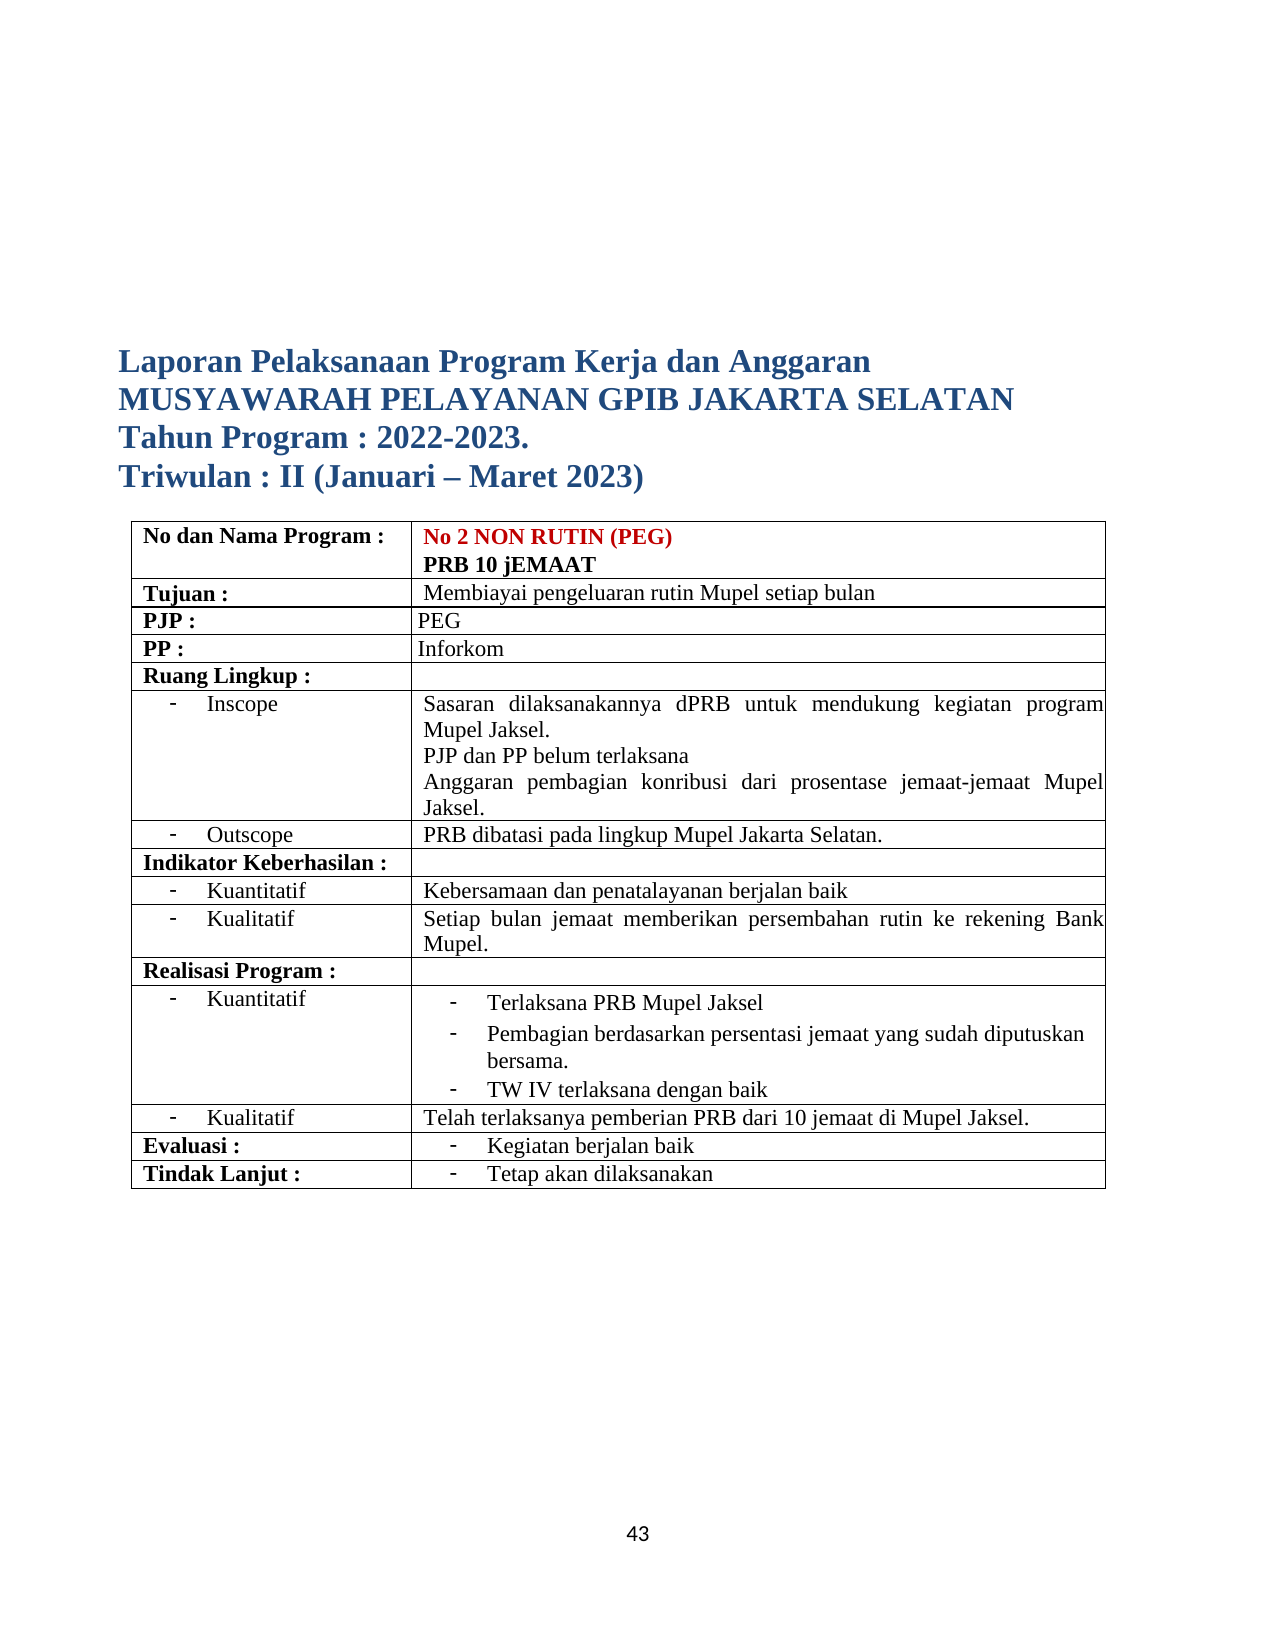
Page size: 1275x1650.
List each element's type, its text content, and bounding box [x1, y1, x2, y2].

table_cell Sasaran dilaksanakannya dPRB untuk mendukung kegiatan program Mupel Jaksel. PJP dan PP belum terlaksana Anggaran pembagian konribusi dari prosentase jemaat-jemaat Mupel Jaksel. [412, 691, 1105, 820]
table_header No 2 NON RUTIN (PEG) PRB 10 jEMAAT [412, 522, 1105, 578]
table_cell [412, 663, 1105, 690]
table_cell [412, 849, 1105, 876]
table_cell PJP : [132, 608, 411, 634]
table_cell Realisasi Program : [132, 958, 411, 985]
table_cell Kuantitatif [132, 986, 411, 1104]
table_cell [412, 958, 1105, 985]
text Tahun Program : 2022-2023. [118, 418, 1157, 456]
table_cell Kualitatif [132, 905, 411, 957]
table_header No dan Nama Program : [132, 522, 411, 578]
table_cell Kebersamaan dan penatalayanan berjalan baik [412, 877, 1105, 904]
text Triwulan : II (Januari – Maret 2023) [118, 456, 1157, 494]
table_cell Telah terlaksanya pemberian PRB dari 10 jemaat di Mupel Jaksel. [412, 1105, 1105, 1132]
table_cell PP : [132, 635, 411, 662]
table_cell Ruang Lingkup : [132, 663, 411, 690]
table_cell Membiayai pengeluaran rutin Mupel setiap bulan [412, 579, 1105, 606]
table_cell Tetap akan dilaksanakan [412, 1161, 1105, 1188]
table_cell Tindak Lanjut : [132, 1161, 411, 1188]
table_cell Indikator Keberhasilan : [132, 849, 411, 876]
table_cell Inscope [132, 691, 411, 820]
table_cell Outscope [132, 821, 411, 848]
text Laporan Pelaksanaan Program Kerja dan Anggaran [118, 341, 1157, 379]
table_cell Tujuan : [132, 579, 411, 606]
text MUSYAWARAH PELAYANAN GPIB JAKARTA SELATAN [118, 379, 1157, 418]
table_cell Inforkom [412, 635, 1105, 662]
table_cell Kuantitatif [132, 877, 411, 904]
table_cell Setiap bulan jemaat memberikan persembahan rutin ke rekening Bank Mupel. [412, 905, 1105, 957]
table_cell Evaluasi : [132, 1133, 411, 1160]
table_cell PRB dibatasi pada lingkup Mupel Jakarta Selatan. [412, 821, 1105, 848]
table_cell Kualitatif [132, 1105, 411, 1132]
table_cell Kegiatan berjalan baik [412, 1133, 1105, 1160]
table_cell PEG [412, 608, 1105, 634]
table_cell Terlaksana PRB Mupel Jaksel Pembagian berdasarkan persentasi jemaat yang sudah diputuskan bersama. TW IV terlaksana dengan baik [412, 986, 1105, 1104]
